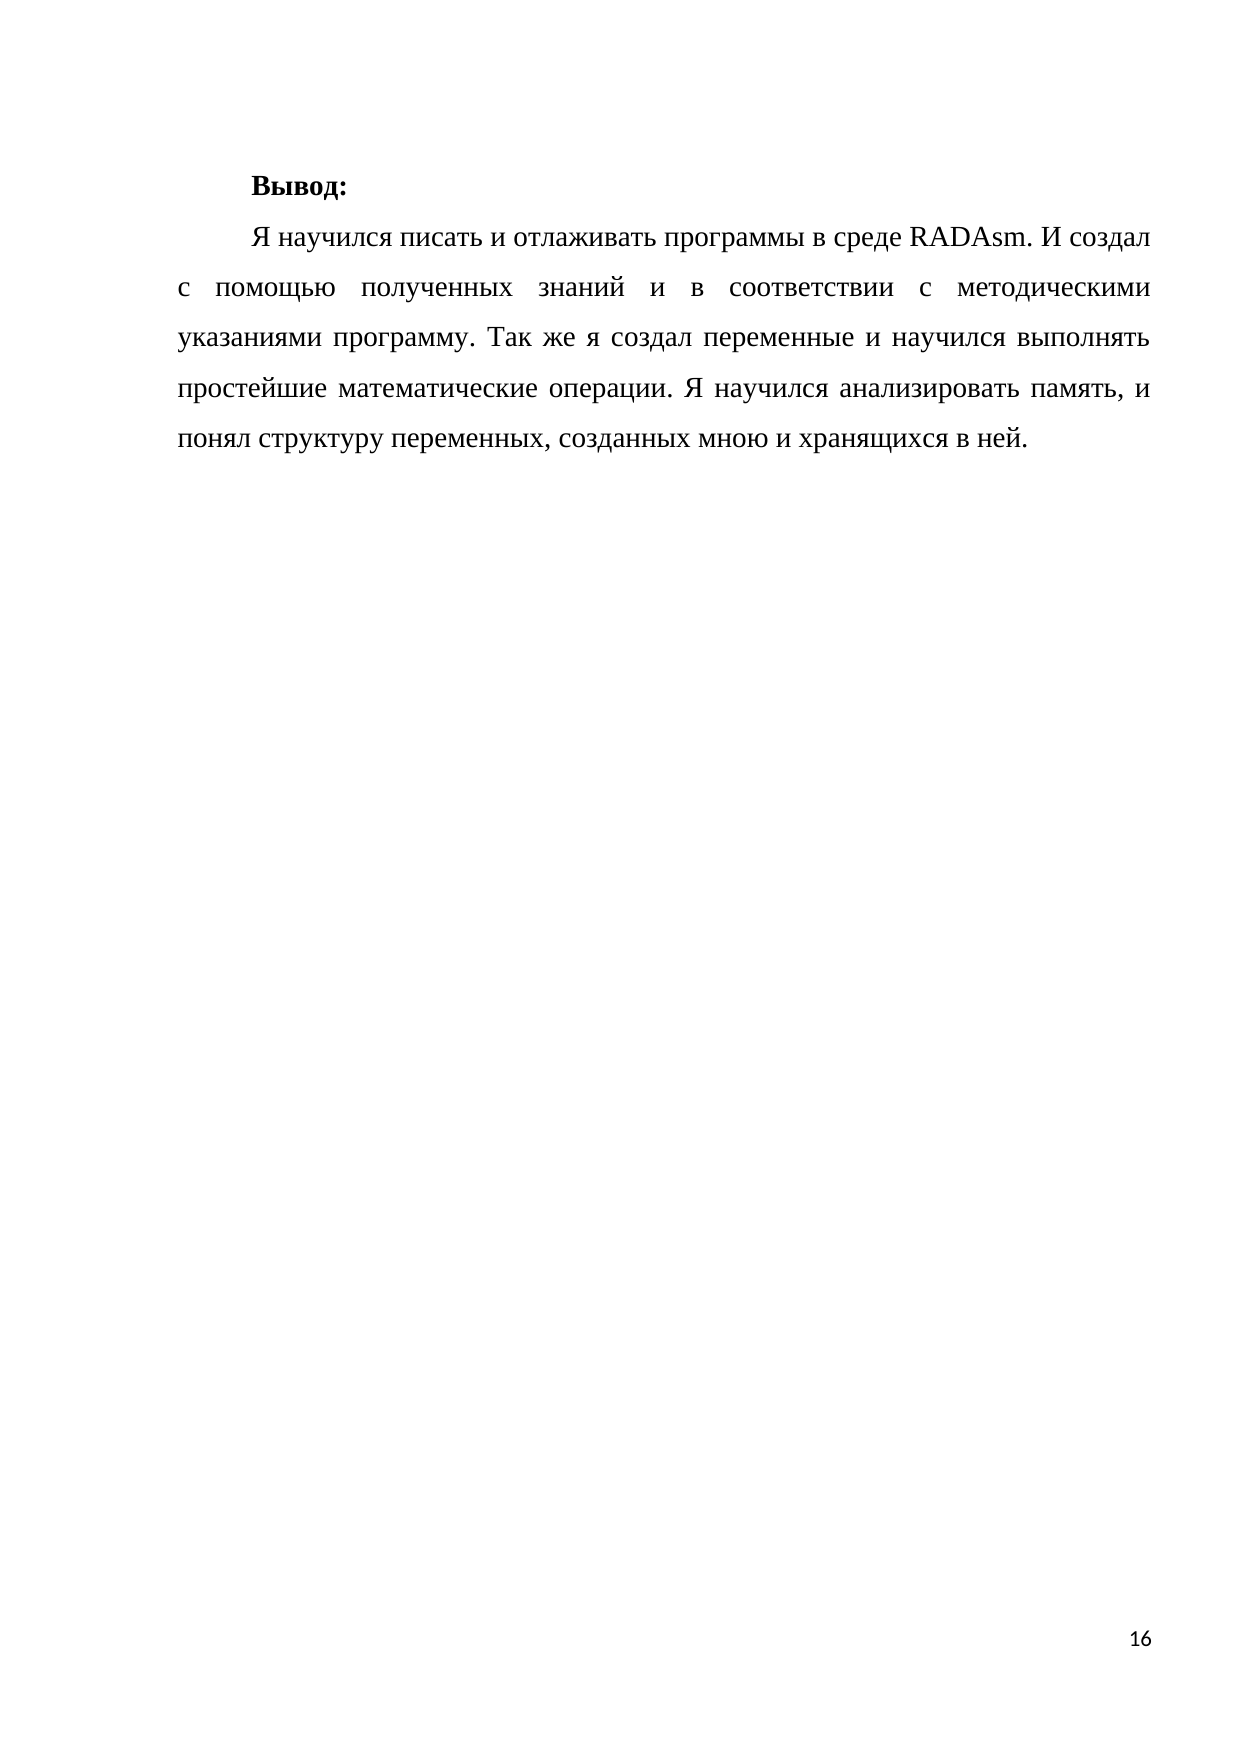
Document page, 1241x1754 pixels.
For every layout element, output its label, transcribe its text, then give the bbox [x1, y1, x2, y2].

text Я научился писать и отлаживать программы в среде RADAsm. И создал с помощью полученных знаний и в соответствии с методическими указаниями программу. Так же я создал переменные и научился выполнять простейшие математические операции. Я научился анализировать память, и понял структуру переменных, созданных мною и хранящихся в ней. [177, 219, 1152, 453]
text Вывод: [177, 168, 1152, 202]
